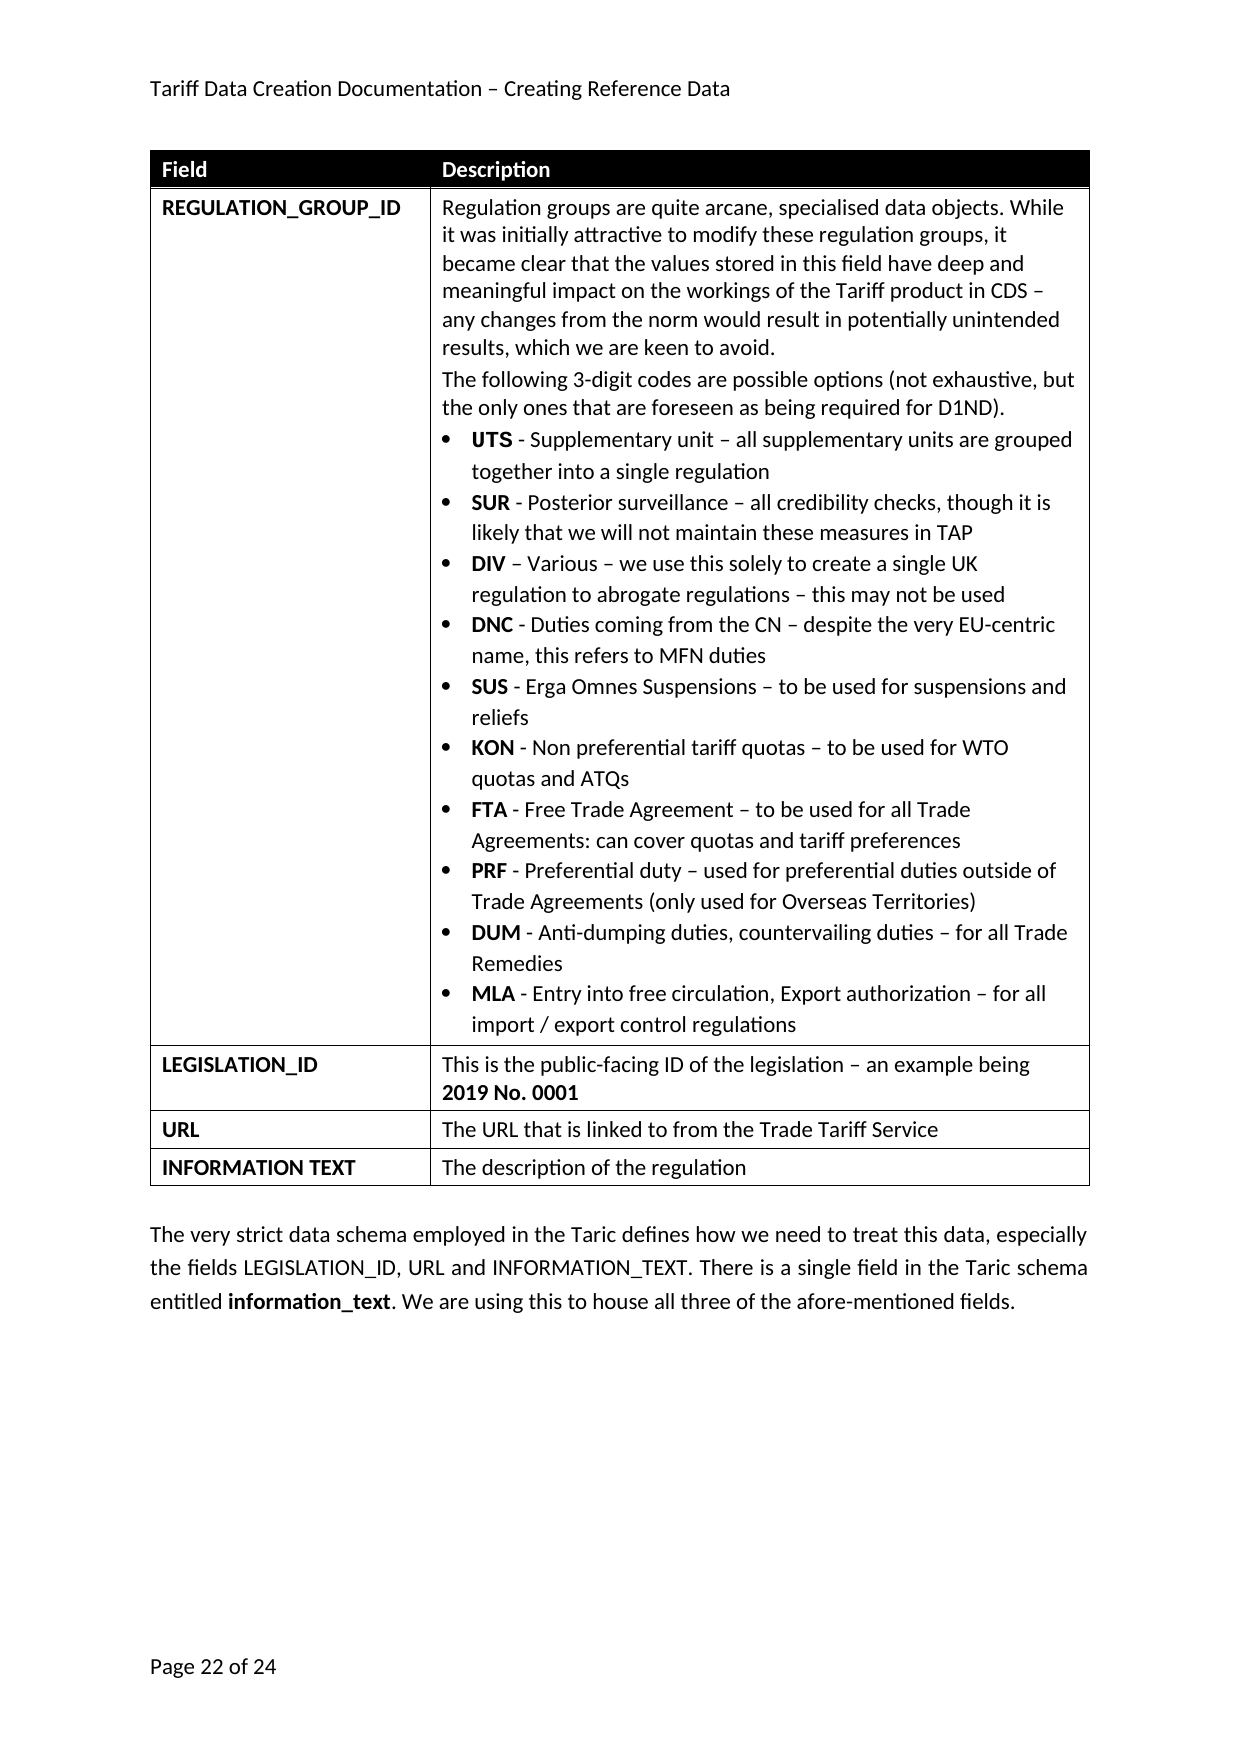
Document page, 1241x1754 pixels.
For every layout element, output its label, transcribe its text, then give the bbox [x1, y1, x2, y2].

table_cell Regulation groups are quite arcane, specialised data objects. While it was initially attractive to modify these regulation groups, it became clear that the values stored in this field have deep and meaningful impact on the workings of the Tariff product in CDS – any changes from the norm would result in potentially unintended results, which we are keen to avoid. The following 3-digit codes are possible options (not exhaustive, but the only ones that are foreseen as being required for D1ND). UTS - Supplementary unit – all supplementary units are grouped together into a single regulation SUR - Posterior surveillance – all credibility checks, though it is likely that we will not maintain these measures in TAP DIV – Various – we use this solely to create a single UK regulation to abrogate regulations – this may not be used DNC - Duties coming from the CN – despite the very EU-centric name, this refers to MFN duties SUS - Erga Omnes Suspensions – to be used for suspensions and reliefs KON - Non preferential tariff quotas – to be used for WTO quotas and ATQs FTA - Free Trade Agreement – to be used for all Trade Agreements: can cover quotas and tariff preferences PRF - Preferential duty – used for preferential duties outside of Trade Agreements (only used for Overseas Territories) DUM - Anti-dumping duties, countervailing duties – for all Trade Remedies MLA - Entry into free circulation, Export authorization – for all import / export control regulations [431, 189, 1089, 1045]
table_cell This is the public-facing ID of the legislation – an example being 2019 No. 0001 [431, 1046, 1089, 1110]
text The very strict data schema employed in the Taric defines how we need to treat this data, especially the fields LEGISLATION_ID, URL and INFORMATION_TEXT. There is a single field in the Taric schema entitled information_text. We are using this to house all three of the afore-mentioned fields. [150, 1220, 1090, 1315]
table_cell The description of the regulation [431, 1149, 1089, 1185]
table_cell REGULATION_GROUP_ID [151, 189, 430, 1045]
table_cell URL [151, 1111, 430, 1148]
table_cell LEGISLATION_ID [151, 1046, 430, 1110]
table_cell INFORMATION TEXT [151, 1149, 430, 1185]
table_cell The URL that is linked to from the Trade Tariff Service [431, 1111, 1089, 1148]
table_header Description [431, 151, 1089, 187]
table_header Field [151, 151, 430, 187]
